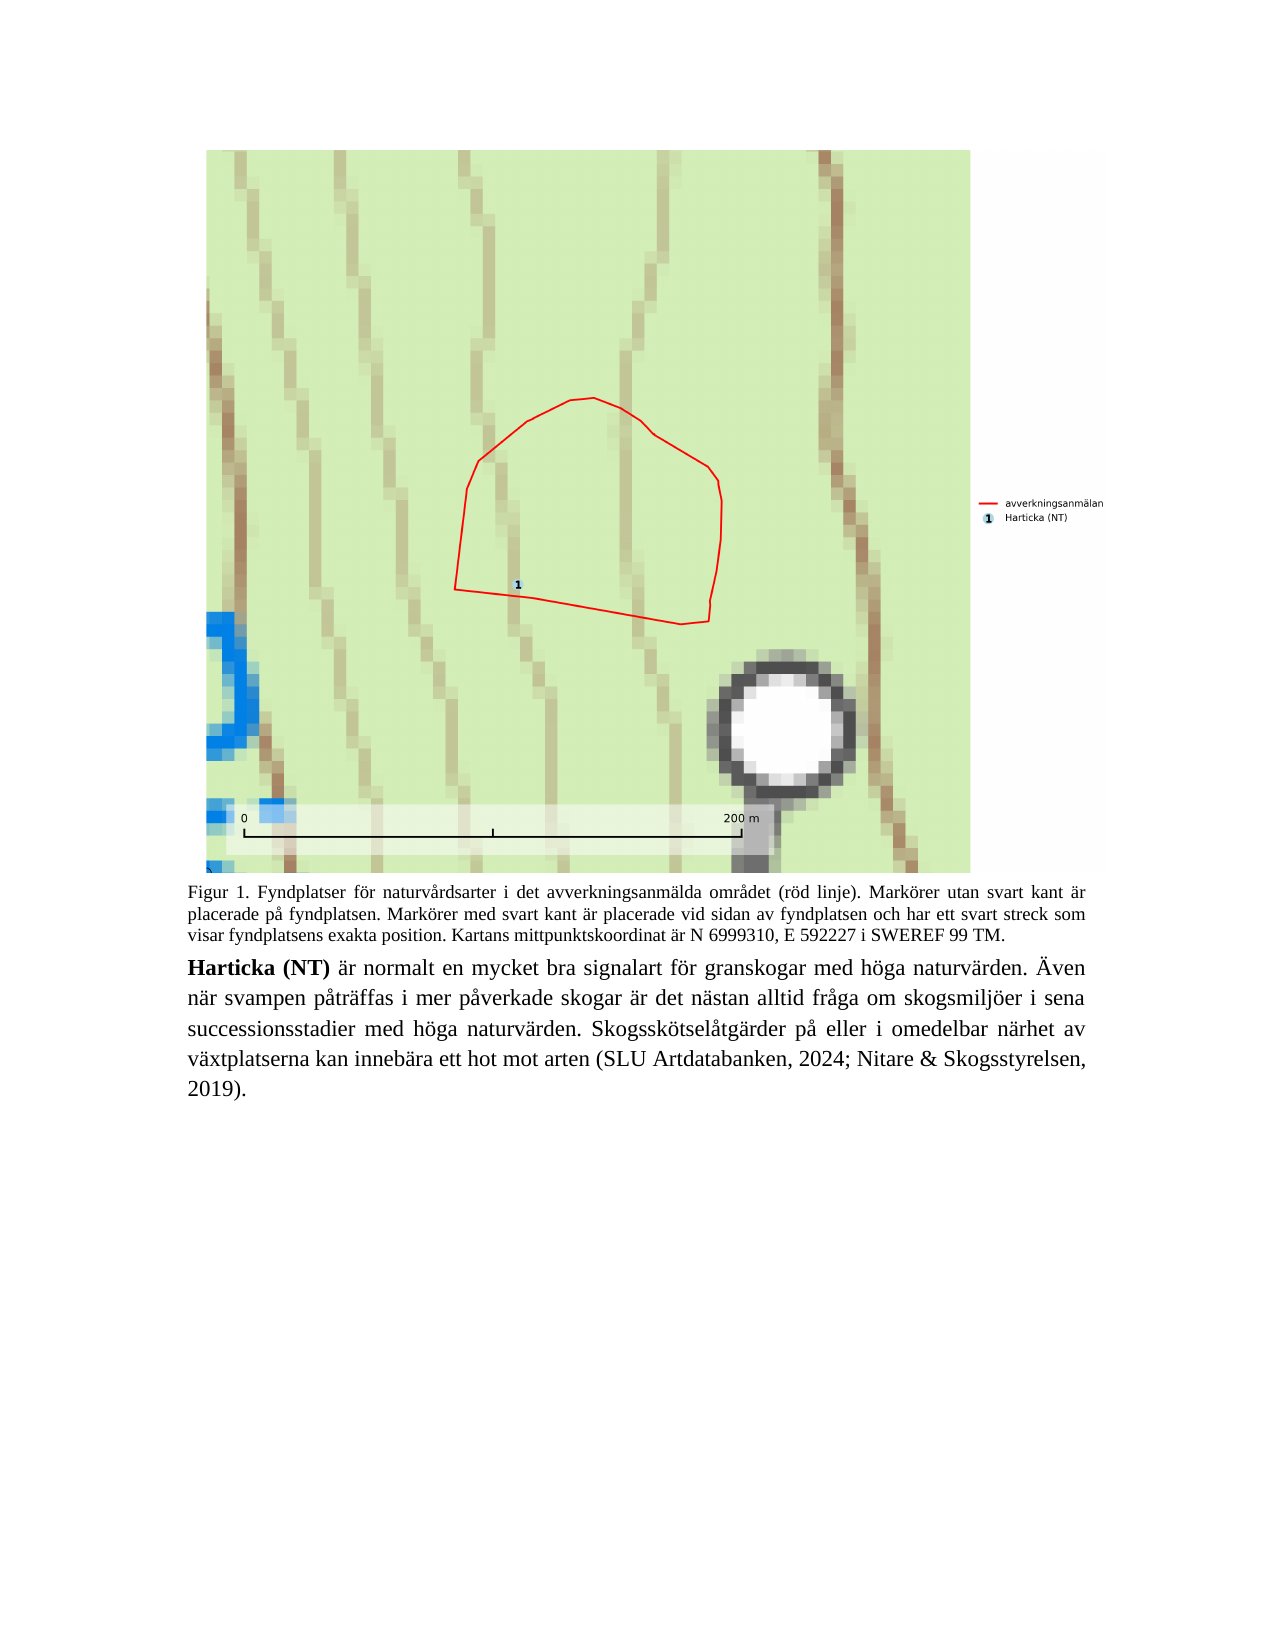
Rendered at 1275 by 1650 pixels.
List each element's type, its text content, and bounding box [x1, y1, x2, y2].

text Harticka (NT) är normalt en mycket bra signalart för granskogar med höga naturvärden. Även när svampen påträffas i mer påverkade skogar är det nästan alltid fråga om skogsmiljöer i sena successionsstadier med höga naturvärden. Skogsskötselåtgärder på eller i omedelbar närhet av växtplatserna kan innebära ett hot mot arten (SLU Artdatabanken, 2024; Nitare & Skogsstyrelsen, 2019). [187, 954, 1087, 1101]
picture [206, 150, 1107, 873]
text Figur 1. Fyndplatser för naturvårdsarter i det avverkningsanmälda området (röd linje). Markörer utan svart kant är placerade på fyndplatsen. Markörer med svart kant är placerade vid sidan av fyndplatsen och har ett svart streck som visar fyndplatsens exakta position. Kartans mittpunktskoordinat är N 6999310, E 592227 i SWEREF 99 TM. [187, 881, 1087, 946]
